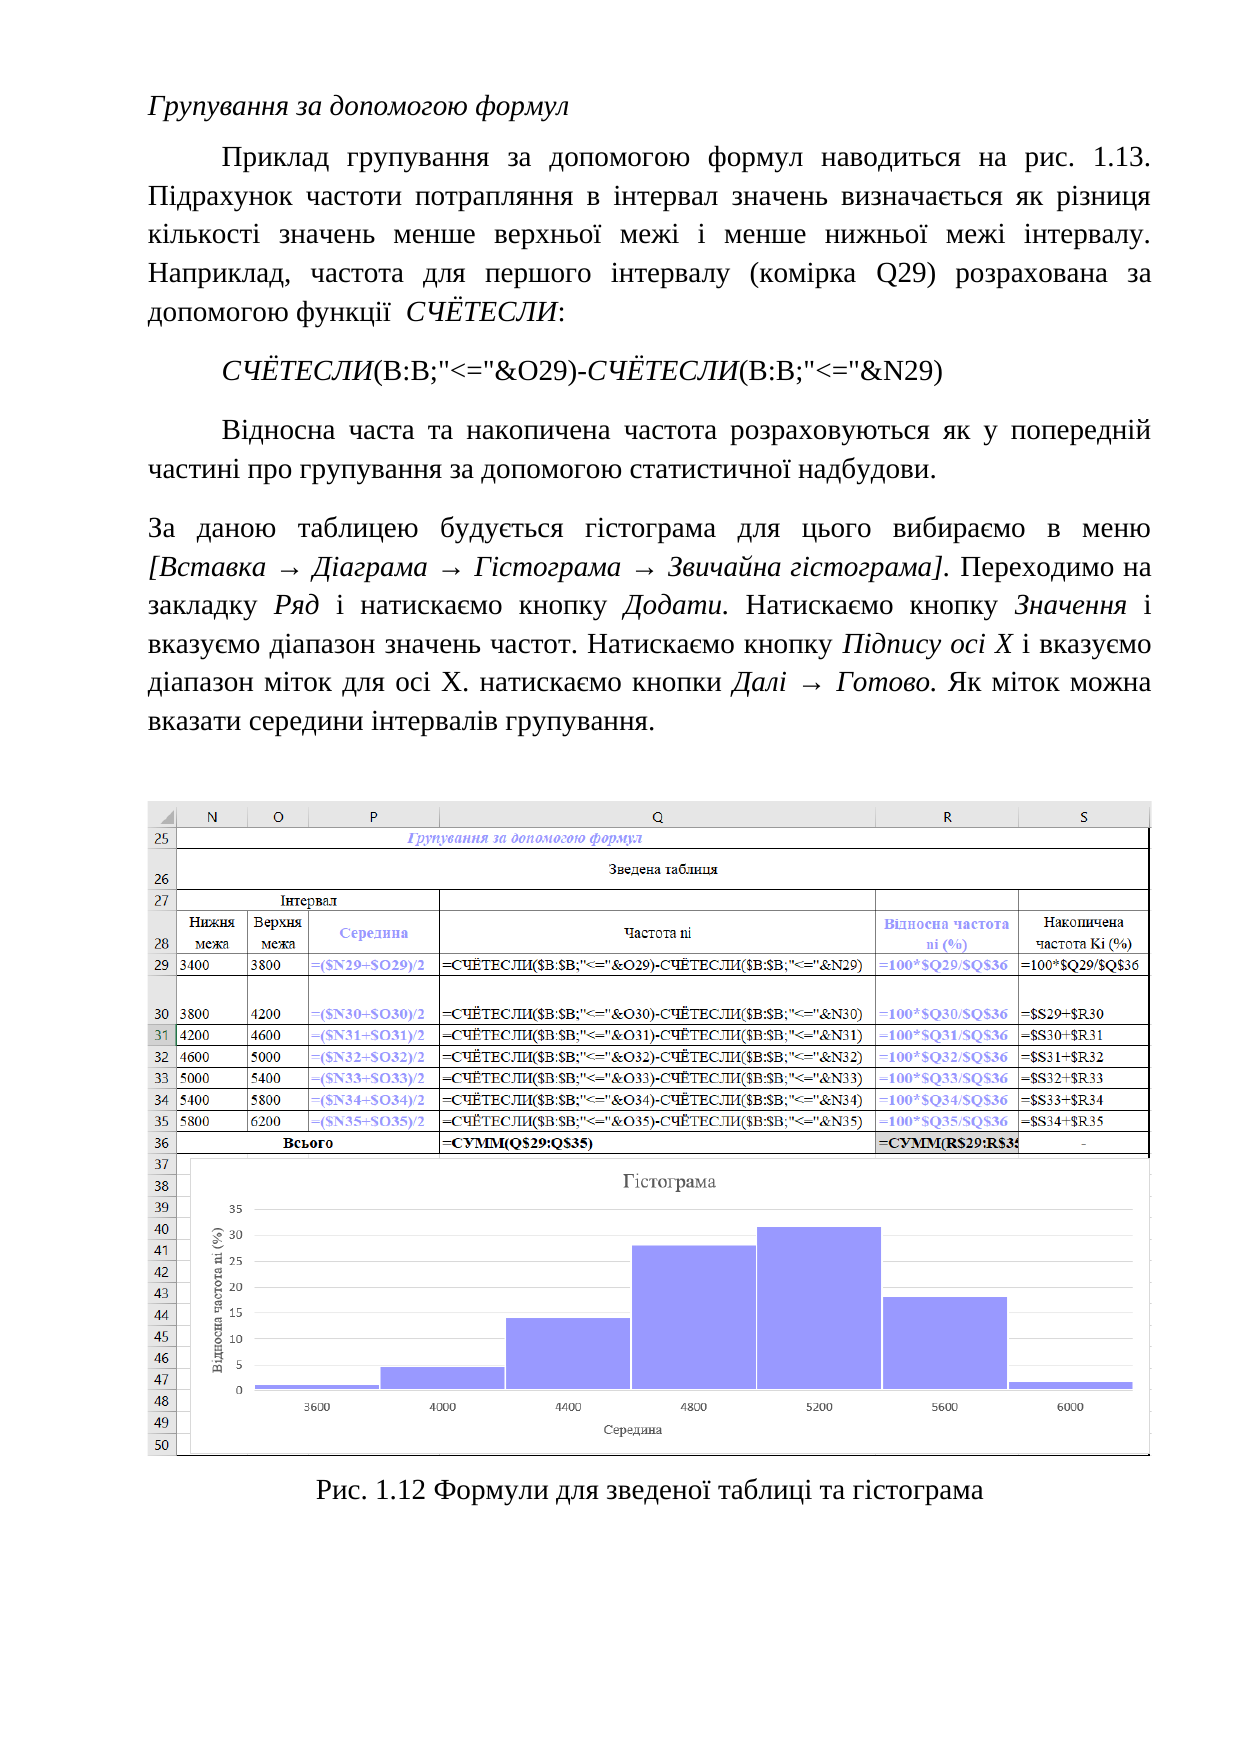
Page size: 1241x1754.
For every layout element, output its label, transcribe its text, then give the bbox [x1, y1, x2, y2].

picture [147, 801, 1152, 1456]
text Відносна часта та накопичена частота розраховуються як у попередній частині про групування за допомогою статистичної надбудови. [148, 412, 1152, 484]
text Приклад групування за допомогою формул наводиться на рис. 1.13. Підрахунок частоти потрапляння в інтервал значень визначається як різниця кількості значень менше верхньої межі і менше нижньої межі інтервалу. Наприклад, частота для першого інтервалу (комірка Q29) розрахована за допомогою функції СЧЁТЕСЛИ: [148, 139, 1152, 327]
text За даною таблицею будується гістограма для цього вибираємо в меню [Вставка → Діаграма → Гістограма → Звичайна гістограма]. Переходимо на закладку Ряд і натискаємо кнопку Додати. Натискаємо кнопку Значення і вказуємо діапазон значень частот. Натискаємо кнопку Підпису осі Х і вказуємо діапазон міток для осі Х. натискаємо кнопки Далі → Готово. Як міток можна вказати середини інтервалів групування. [148, 510, 1152, 737]
text Рис. 1.12 Формули для зведеної таблиці та гістограма [148, 1472, 1152, 1506]
list Групування за допомогою формул [148, 88, 1152, 122]
text СЧЁТЕСЛИ(B:B;"<="&O29)-СЧЁТЕСЛИ(B:B;"<="&N29) [148, 353, 1152, 387]
